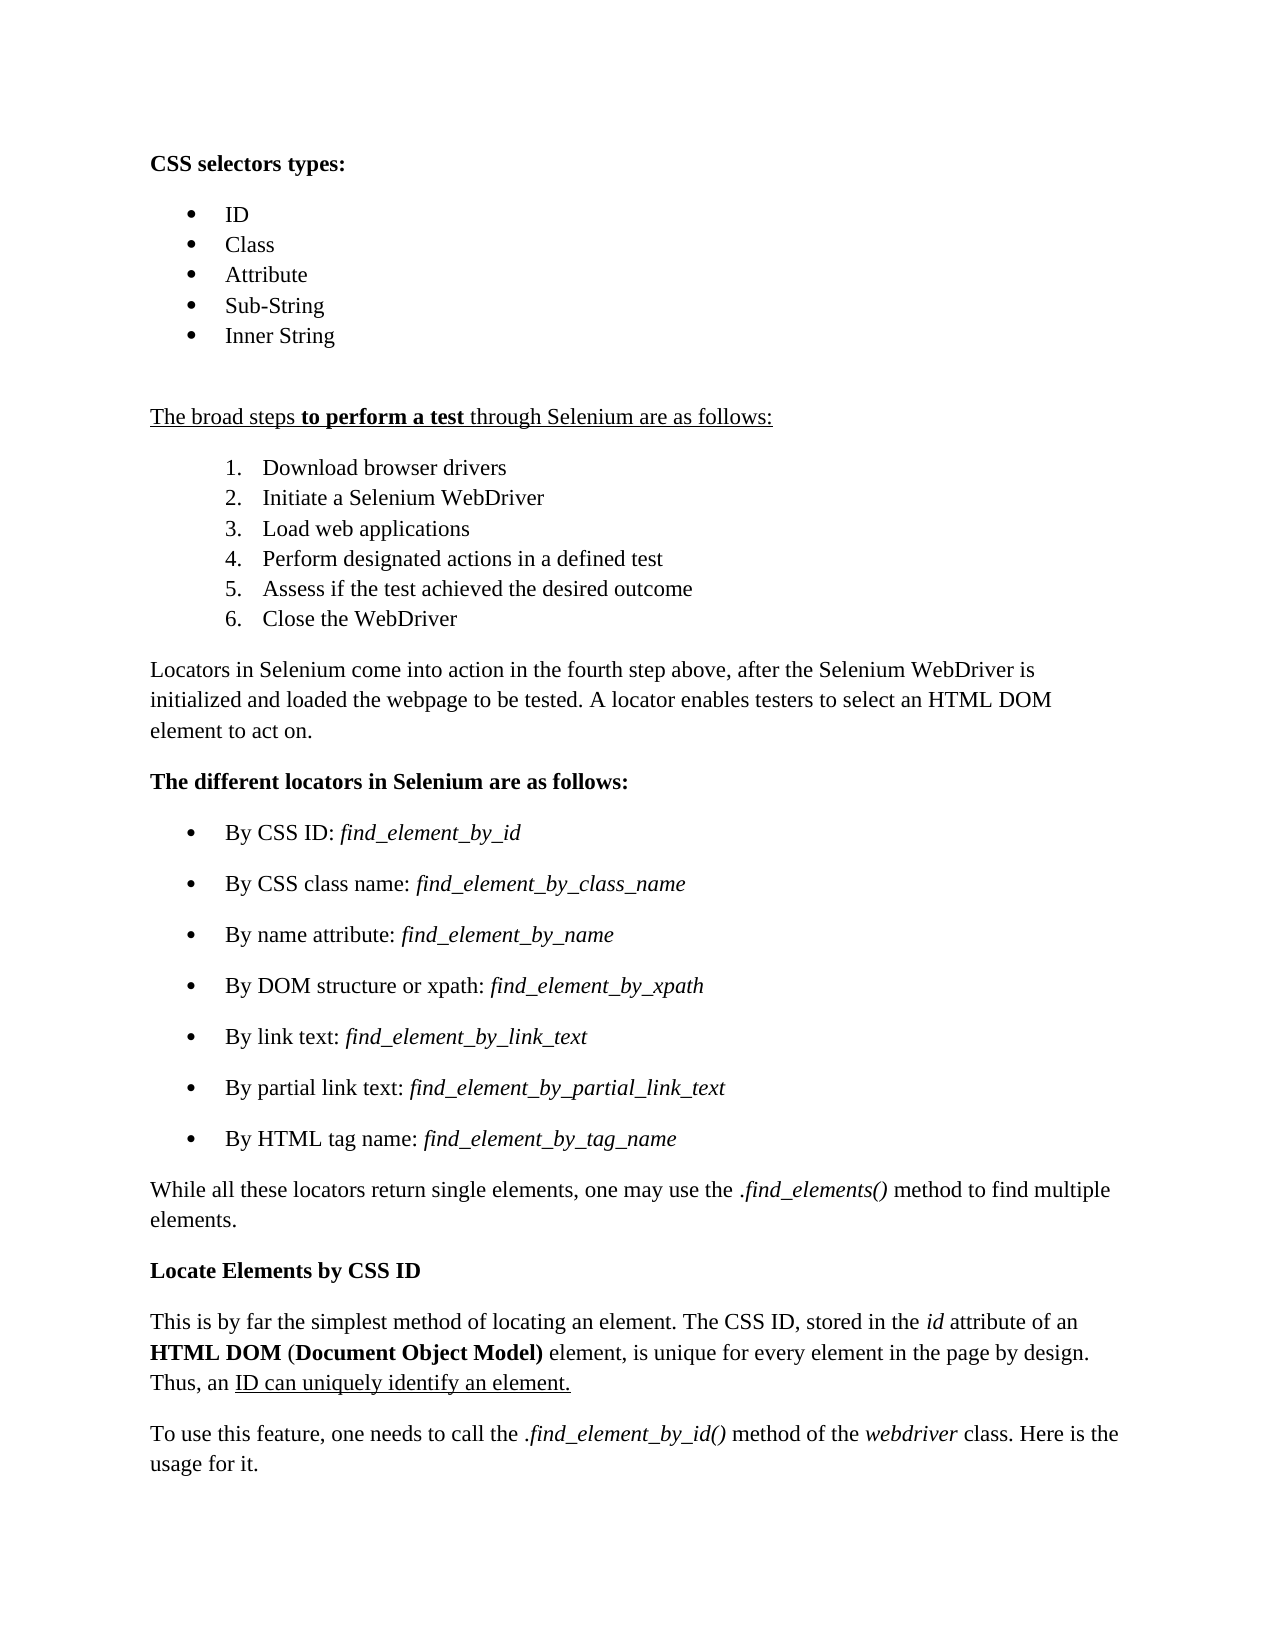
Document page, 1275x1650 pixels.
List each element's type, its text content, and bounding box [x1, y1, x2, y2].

list Assess if the test achieved the desired outcome [225, 575, 1125, 601]
list By DOM structure or xpath: find_element_by_xpath [187, 972, 1125, 998]
list Close the WebDriver [225, 605, 1125, 632]
list Class [187, 231, 1125, 258]
text Locate Elements by CSS ID [150, 1257, 1125, 1284]
text This is by far the simplest method of locating an element. The CSS ID, stored in the id attribute of an HTML DOM (Document Object Model) element, is unique for every element in the page by design. Thus, an ID can uniquely identify an element. [150, 1308, 1125, 1395]
list By name attribute: find_element_by_name [187, 921, 1125, 947]
text The different locators in Selenium are as follows: [150, 768, 1125, 794]
list ID [187, 201, 1125, 227]
text To use this feature, one needs to call the .find_element_by_id() method of the webdriver class. Here is the usage for it. [150, 1420, 1125, 1476]
text While all these locators return single elements, one may use the .find_elements() method to find multiple elements. [150, 1176, 1125, 1233]
list Download browser drivers [225, 454, 1125, 481]
list By partial link text: find_element_by_partial_link_text [187, 1074, 1125, 1100]
list By link text: find_element_by_link_text [187, 1023, 1125, 1049]
text The broad steps to perform a test through Selenium are as follows: [150, 403, 1125, 429]
text Locators in Selenium come into action in the fourth step above, after the Selenium WebDriver is initialized and loaded the webpage to be tested. A locator enables testers to select an HTML DOM element to act on. [150, 656, 1125, 743]
text CSS selectors types: [150, 150, 1125, 176]
list By CSS ID: find_element_by_id [187, 819, 1125, 845]
list Perform designated actions in a defined test [225, 545, 1125, 571]
list By HTML tag name: find_element_by_tag_name [187, 1125, 1125, 1151]
list Load web applications [225, 514, 1125, 541]
list Initiate a Selenium WebDriver [225, 484, 1125, 511]
list Attribute [187, 261, 1125, 288]
list By CSS class name: find_element_by_class_name [187, 870, 1125, 896]
list Inner String [187, 322, 1125, 348]
list Sub-String [187, 292, 1125, 318]
